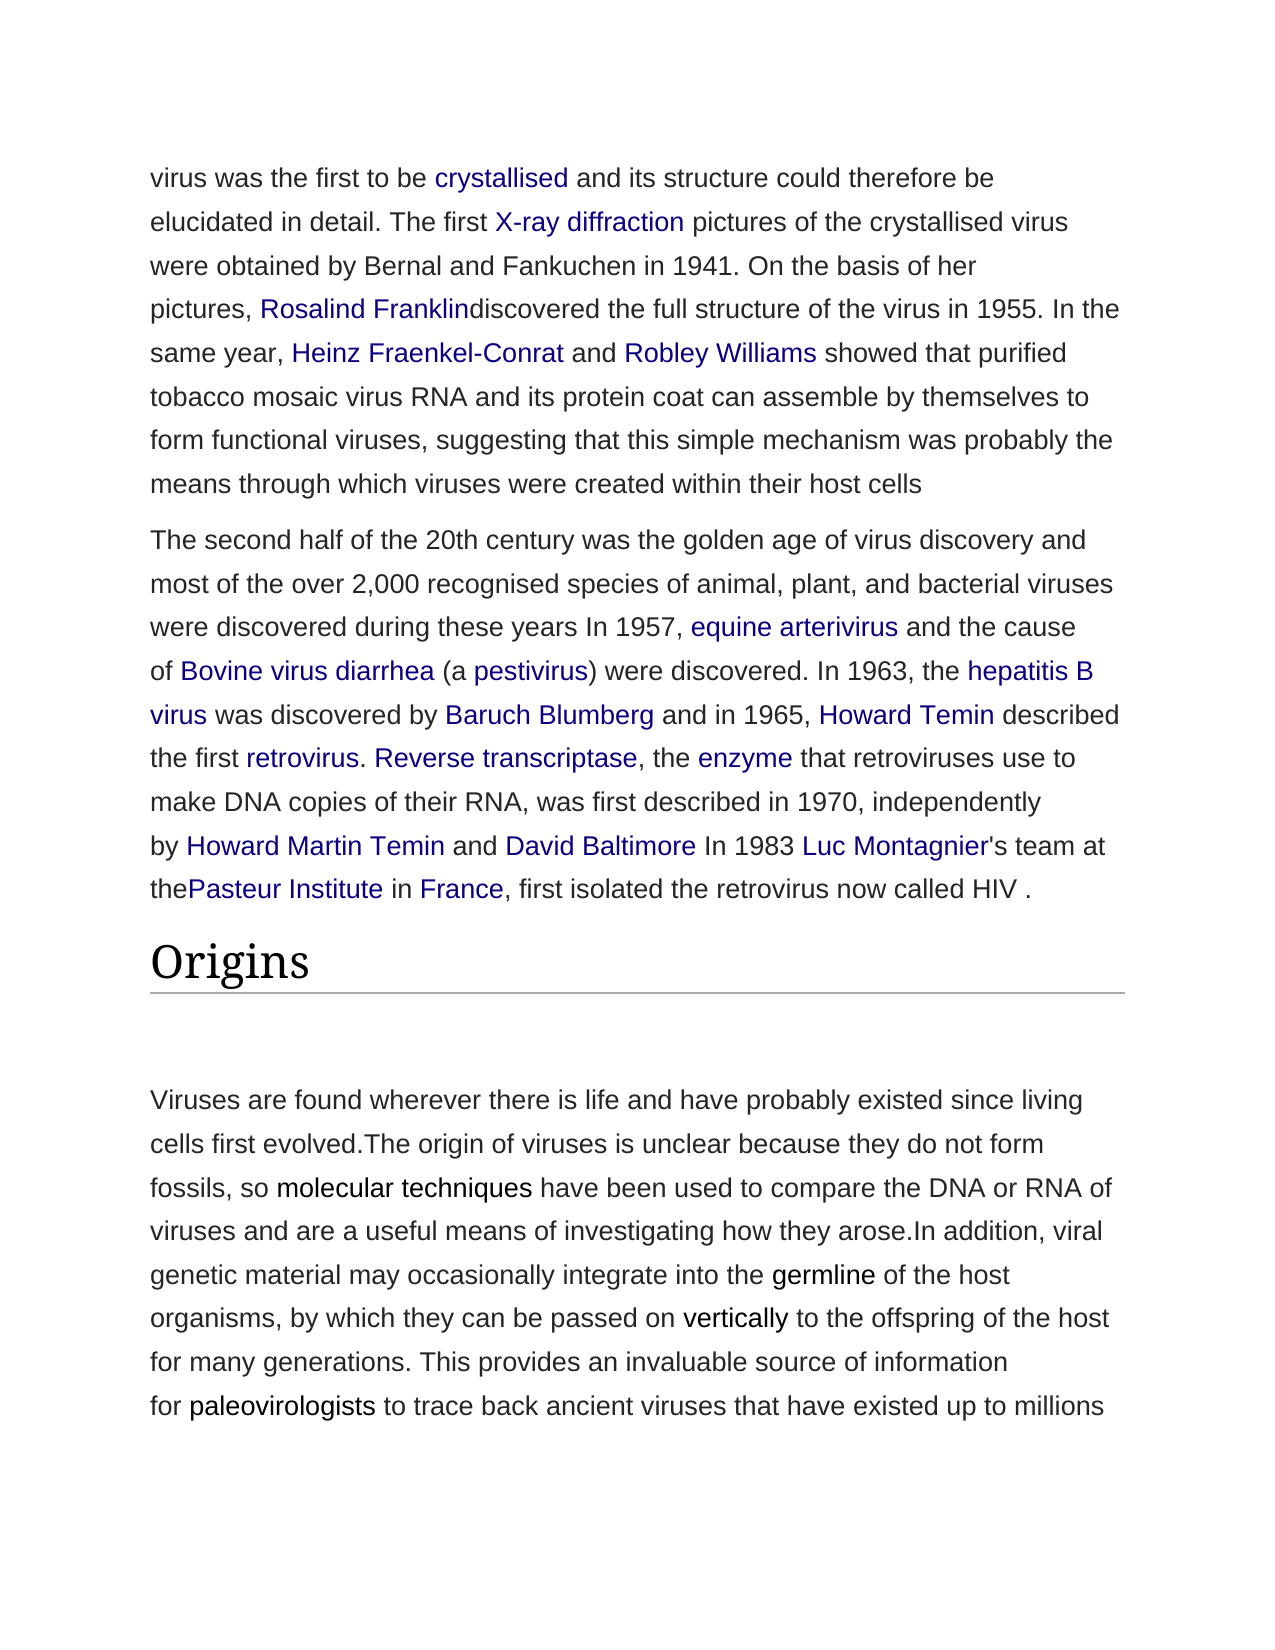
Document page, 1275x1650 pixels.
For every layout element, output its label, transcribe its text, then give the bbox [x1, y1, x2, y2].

text The second half of the 20th century was the golden age of virus discovery and most of the over 2,000 recognised species of animal, plant, and bacterial viruses were discovered during these years In 1957, equine arterivirus and the cause of Bovine virus diarrhea (a pestivirus) were discovered. In 1963, the hepatitis B virus was discovered by Baruch Blumberg and in 1965, Howard Temin described the first retrovirus. Reverse transcriptase, the enzyme that retroviruses use to make DNA copies of their RNA, was first described in 1970, independently by Howard Martin Temin and David Baltimore In 1983 Luc Montagnier's team at thePasteur Institute in France, first isolated the retrovirus now called HIV . [150, 512, 1125, 904]
subtitle Origins [150, 929, 1125, 992]
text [150, 150, 1125, 499]
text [150, 1072, 1125, 1421]
